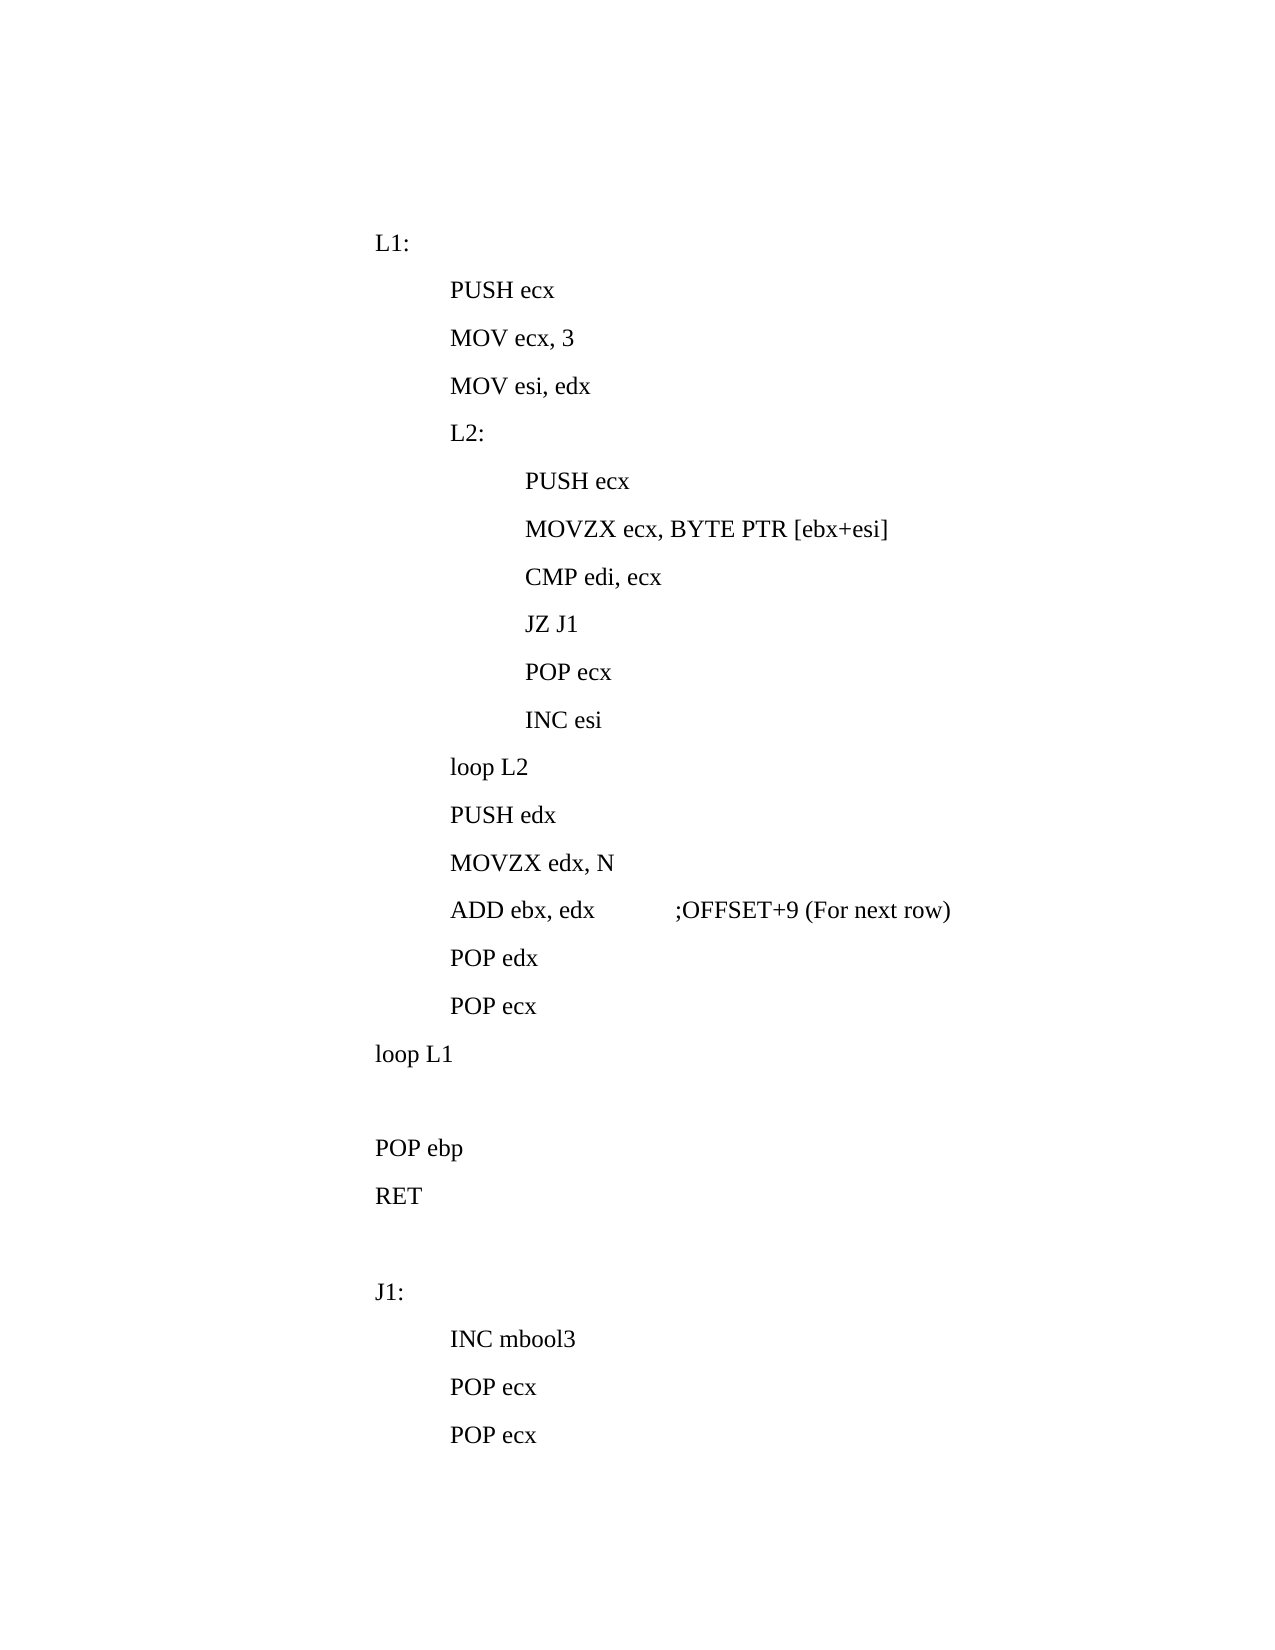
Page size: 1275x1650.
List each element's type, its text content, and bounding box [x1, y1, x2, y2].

text POP ecx [225, 991, 1095, 1020]
text L1: [225, 228, 1095, 256]
text POP ebp [225, 1133, 1095, 1162]
text MOV ecx, 3 [225, 323, 1095, 352]
text loop L1 [225, 1039, 1095, 1067]
text INC esi [225, 705, 1095, 733]
text POP ecx [225, 1420, 1095, 1448]
text PUSH ecx [225, 275, 1095, 304]
text INC mbool3 [225, 1324, 1095, 1353]
text POP ecx [225, 1372, 1095, 1401]
text POP edx [225, 943, 1095, 972]
text L2: [225, 418, 1095, 447]
text JZ J1 [225, 609, 1095, 638]
text RET [225, 1181, 1095, 1210]
text MOVZX edx, N [225, 848, 1095, 877]
text CMP edi, ecx [225, 562, 1095, 590]
text PUSH edx [225, 800, 1095, 829]
text POP ecx [225, 657, 1095, 686]
text loop L2 [225, 752, 1095, 781]
text MOV esi, edx [225, 371, 1095, 399]
text MOVZX ecx, BYTE PTR [ebx+esi] [225, 514, 1095, 543]
text PUSH ecx [225, 466, 1095, 495]
text ADD ebx, edx ;OFFSET+9 (For next row) [225, 896, 1095, 924]
text J1: [225, 1277, 1095, 1305]
